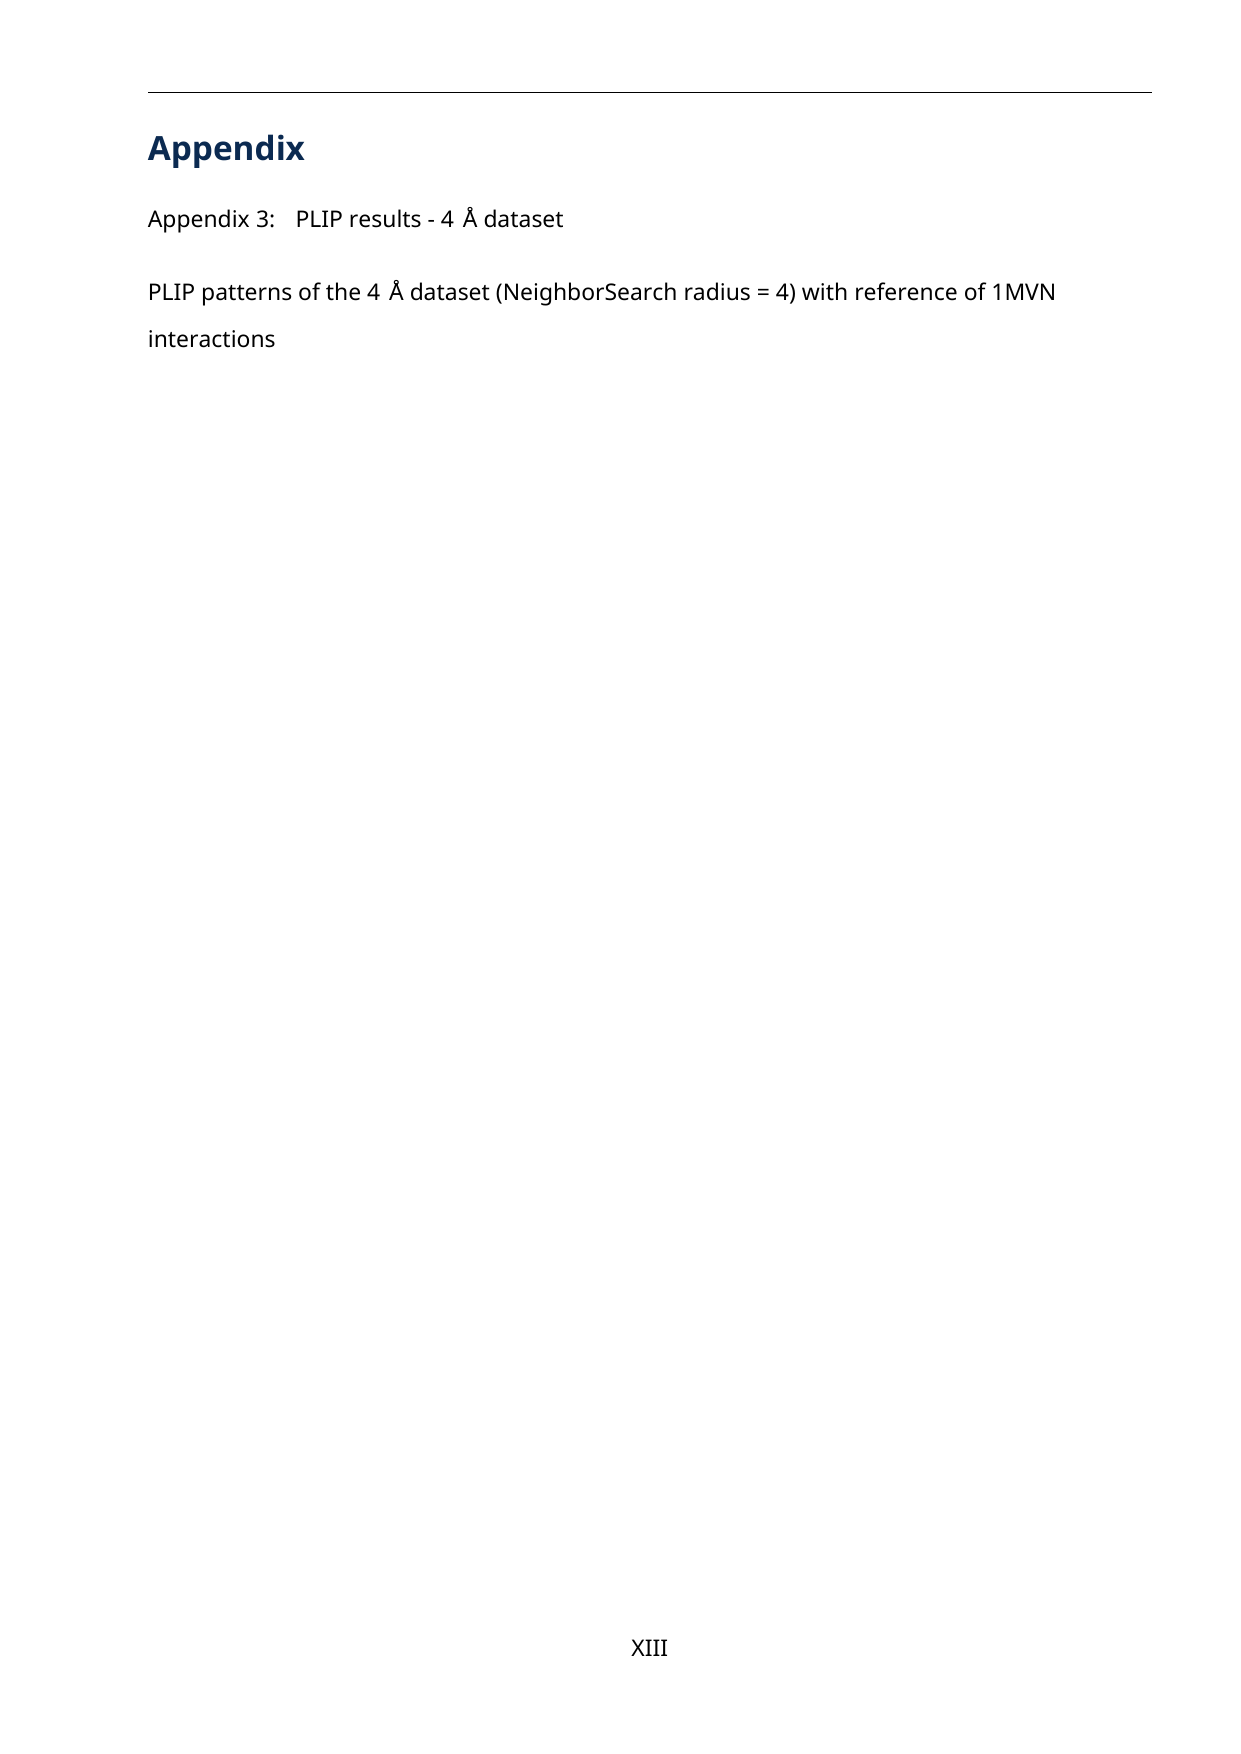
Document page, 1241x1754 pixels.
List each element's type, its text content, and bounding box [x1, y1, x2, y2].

text PLIP patterns of the 4 Å dataset (NeighborSearch radius = 4) with reference of 1MVN interactions [148, 271, 1152, 354]
text Appendix 3: PLIP results - 4 Å dataset [148, 198, 454, 234]
text Appendix 3: PLIP results - 4 Å dataset [463, 198, 1152, 234]
text Appendix [148, 125, 1152, 170]
